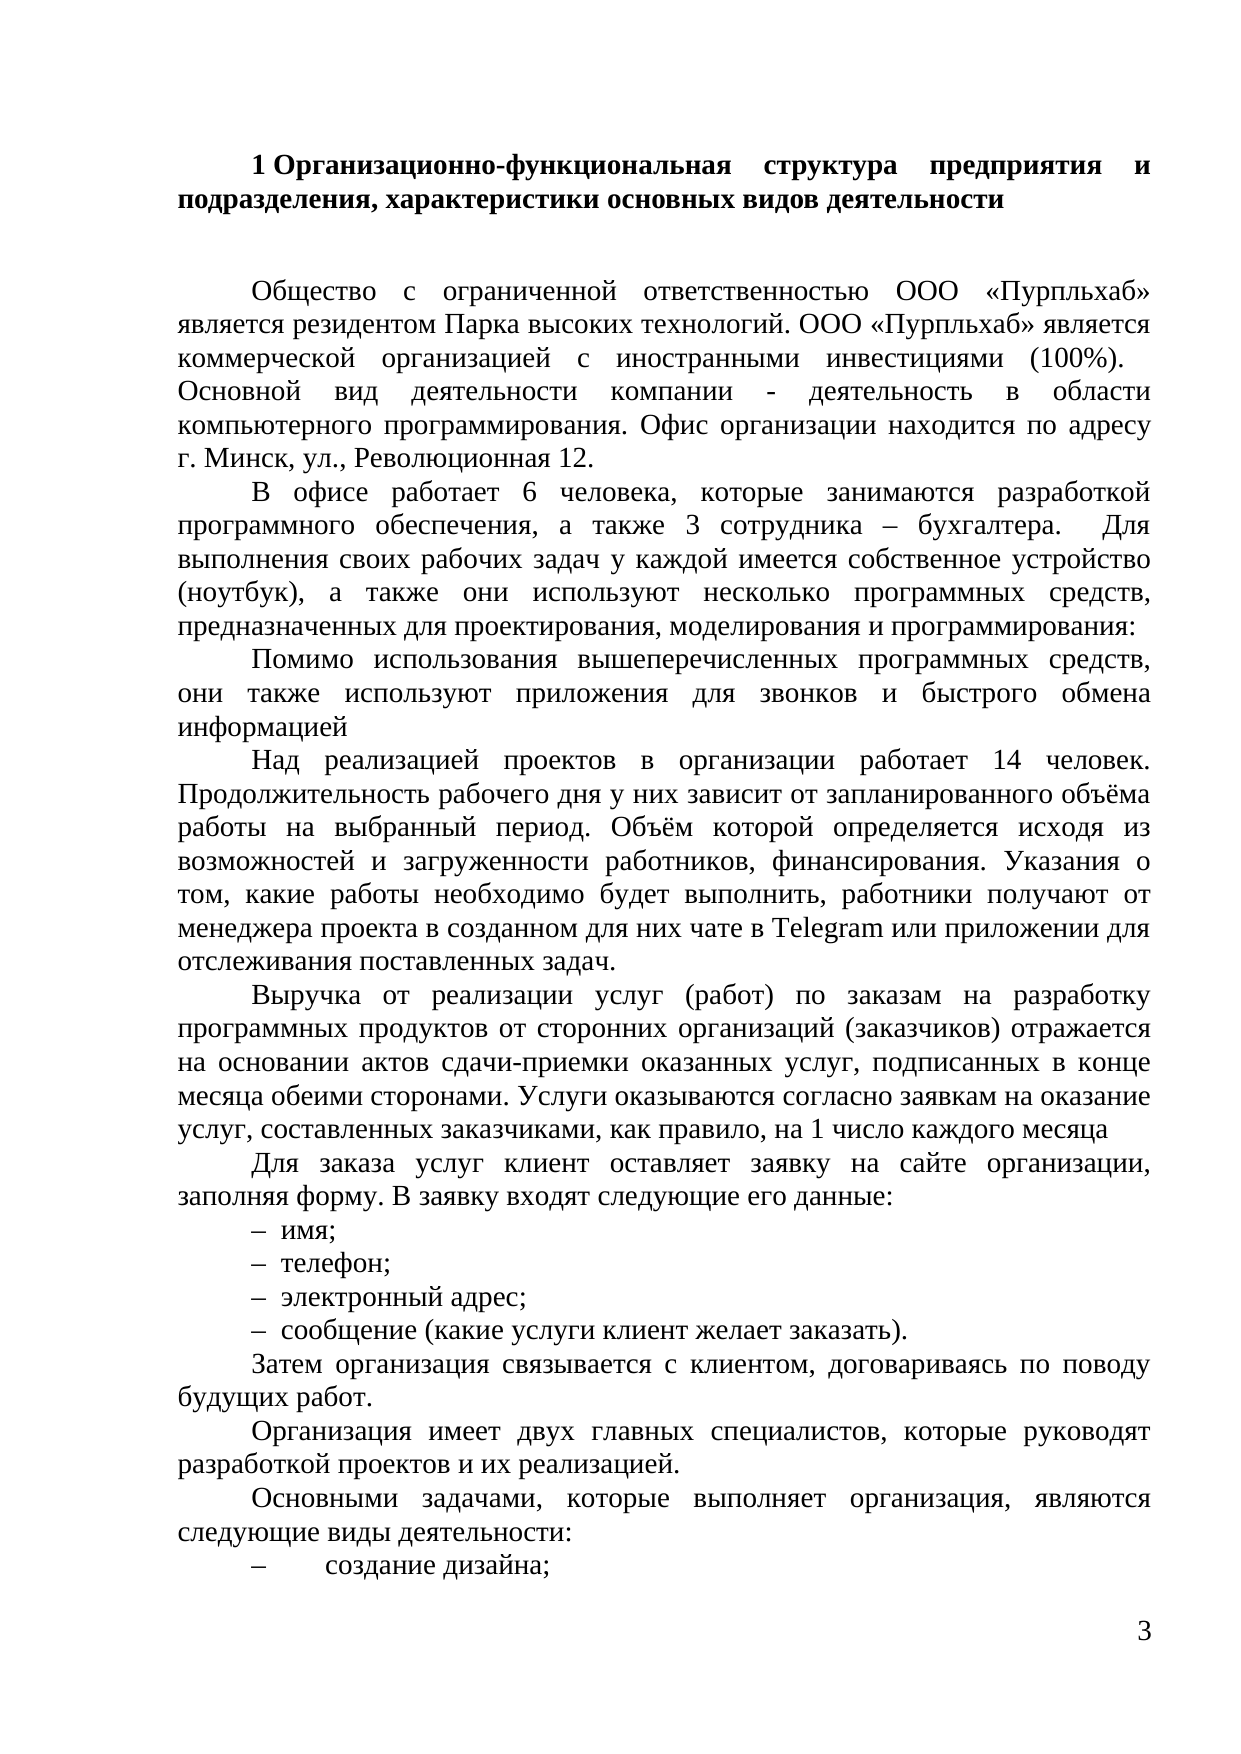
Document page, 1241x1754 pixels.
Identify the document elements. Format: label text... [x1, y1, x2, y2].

text Над реализацией проектов в организации работает 14 человек. Продолжительность рабочего дня у них зависит от запланированного объёма работы на выбранный период. Объём которой определяется исходя из возможностей и загруженности работников, финансирования. Указания о том, какие работы необходимо будет выполнить, работники получают от менеджера проекта в созданном для них чате в Telegram или приложении для отслеживания поставленных задач. [177, 742, 1152, 977]
text Организация имеет двух главных специалистов, которые руководят разработкой проектов и их реализацией. [177, 1413, 1152, 1480]
text В офисе работает 6 человека, которые занимаются разработкой программного обеспечения, а также 3 сотрудника – бухгалтера. Для выполнения своих рабочих задач у каждой имеется собственное устройство (ноутбук), а также они используют несколько программных средств, предназначенных для проектирования, моделирования и программирования: [177, 474, 1152, 642]
text Помимо использования вышеперечисленных программных средств, они также используют приложения для звонков и быстрого обмена информацией [177, 642, 1152, 742]
text Затем организация связывается с клиентом, договариваясь по поводу будущих работ. [177, 1346, 1152, 1413]
list имя; [251, 1212, 1152, 1245]
text Для заказа услуг клиент оставляет заявку на сайте организации, заполняя форму. В заявку входят следующие его данные: [177, 1145, 1152, 1212]
text Выручка от реализации услуг (работ) по заказам на разработку программных продуктов от сторонних организаций (заказчиков) отражается на основании актов сдачи-приемки оказанных услуг, подписанных в конце месяца обеими сторонами. Услуги оказываются согласно заявкам на оказание услуг, составленных заказчиками, как правило, на 1 число каждого месяца [177, 977, 1152, 1145]
text Общество с ограниченной ответственностью ООО «Пурпльхаб» является резидентом Парка высоких технологий. ООО «Пурпльхаб» является коммерческой организацией с иностранными инвестициями (100%). Основной вид деятельности компании - деятельность в области компьютерного программирования. Офис организации находится по адресу г. Минск, ул., Революционная 12. [177, 273, 1152, 474]
list электронный адрес; [251, 1279, 1152, 1312]
text Организационно-функциональная структура предприятия и подразделения, характеристики основных видов деятельности [177, 147, 1152, 214]
list телефон; [251, 1245, 1152, 1279]
text Основными задачами, которые выполняет организация, являются следующие виды деятельности: [177, 1480, 1152, 1547]
list создание дизайна; [177, 1547, 1152, 1581]
list сообщение (какие услуги клиент желает заказать). [251, 1312, 1152, 1346]
